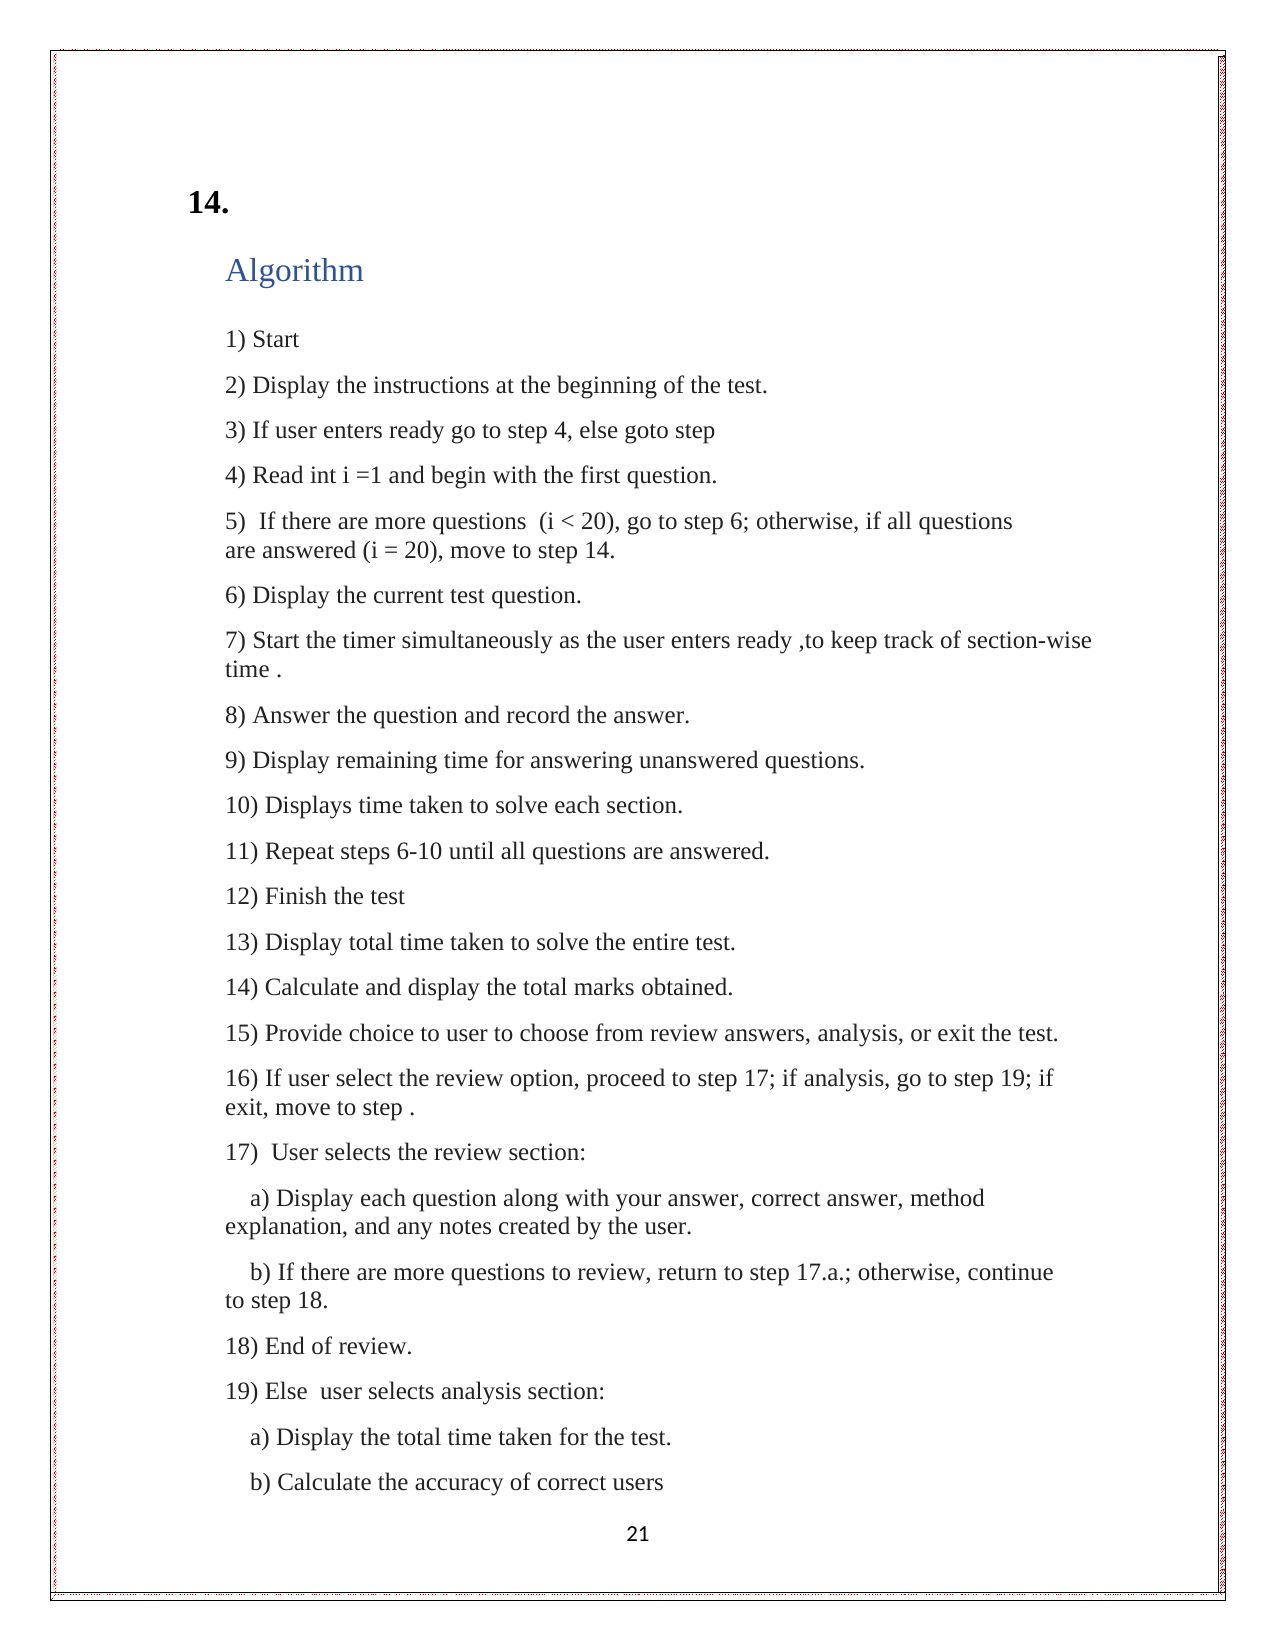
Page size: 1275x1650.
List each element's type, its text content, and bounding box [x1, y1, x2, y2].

list Displays time taken to solve each section. [225, 791, 1137, 819]
list Display the current test question. [225, 580, 1137, 609]
list Finish the test [225, 881, 1137, 910]
list If user select the review option, proceed to step 17; if analysis, go to step 19; if exit, move to step . [225, 1063, 1103, 1121]
list Display the instructions at the beginning of the test. [225, 370, 1137, 398]
list Repeat steps 6-10 until all questions are answered. [225, 836, 1137, 865]
picture [51, 1593, 1225, 1600]
list Display the total time taken for the test. [250, 1422, 1137, 1451]
list Provide choice to user to choose from review answers, analysis, or exit the test. [225, 1018, 1137, 1046]
picture [1219, 57, 1225, 1592]
list Calculate the accuracy of correct users [250, 1467, 1137, 1496]
list Read int i =1 and begin with the first question. [225, 461, 1137, 489]
list Display each question along with your answer, correct answer, method explanation, and any notes created by the user. [225, 1183, 1114, 1240]
list Answer the question and record the answer. [225, 700, 1137, 728]
list If there are more questions to review, return to step 17.a.; otherwise, continue to step 18. [225, 1257, 1079, 1314]
list Start [225, 324, 1137, 353]
list If user enters ready go to step 4, else goto step [225, 415, 1137, 444]
list End of review. [225, 1331, 1137, 1360]
list Display total time taken to solve the entire test. [225, 927, 1137, 956]
text 14. [187, 183, 1137, 221]
list Start the timer simultaneously as the user enters ready ,to keep track of section-wise time . [225, 626, 1092, 683]
list User selects the review section: [225, 1137, 1137, 1166]
list If there are more questions (i < 20), go to step 6; otherwise, if all questions are answered (i = 20), move to step 14. [225, 506, 1049, 563]
subtitle Algorithm [225, 250, 1137, 288]
text 21 [208, 1519, 1067, 1547]
list Calculate and display the total marks obtained. [225, 972, 1137, 1001]
list Else user selects analysis section: [225, 1376, 1137, 1405]
picture [51, 51, 1225, 1592]
list Display remaining time for answering unanswered questions. [225, 745, 1137, 774]
